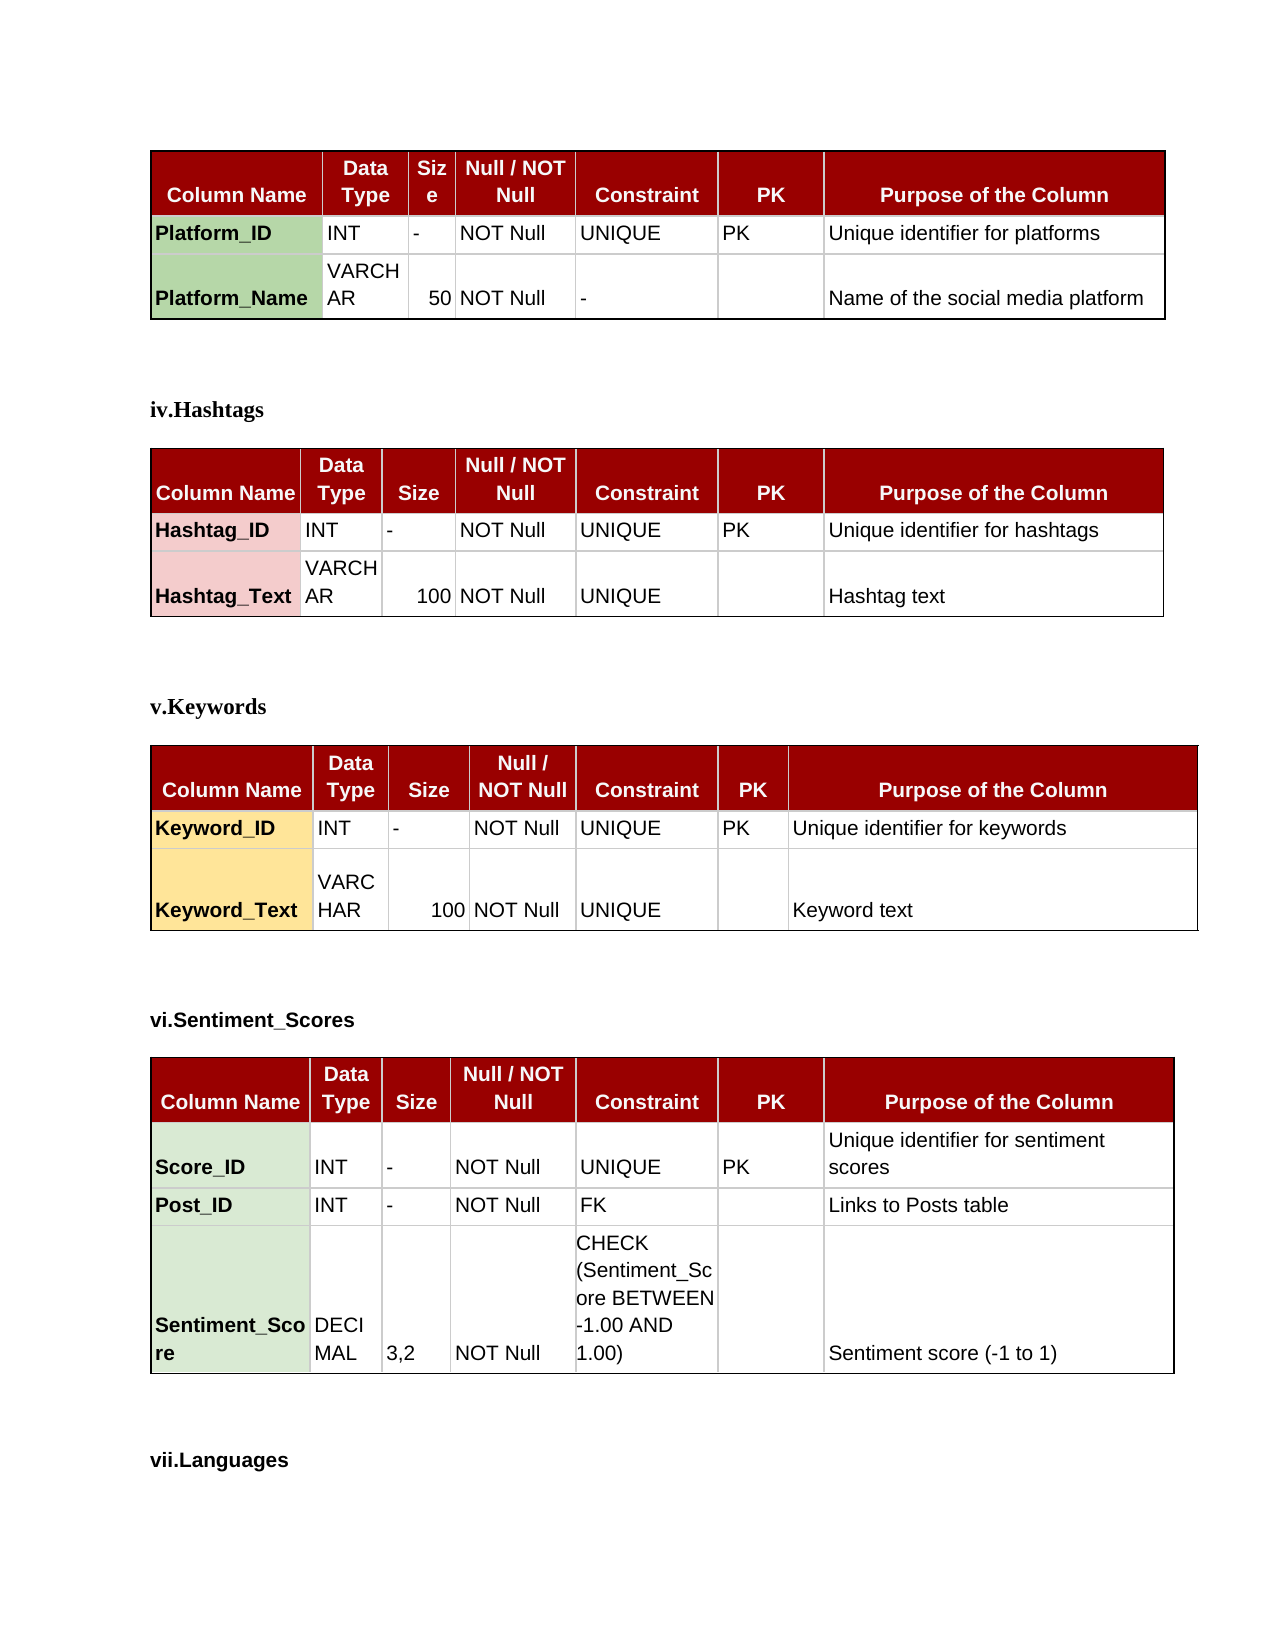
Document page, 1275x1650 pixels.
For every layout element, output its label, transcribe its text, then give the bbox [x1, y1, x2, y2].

table_header Constraint [577, 1058, 717, 1122]
table_header Data Type [323, 152, 408, 215]
table_cell UNIQUE [577, 849, 717, 930]
table_cell FK [577, 1189, 717, 1225]
table_header Column Name [152, 1058, 309, 1122]
table_cell 3,2 [383, 1226, 450, 1372]
table_cell [719, 1189, 823, 1225]
table_header Size [383, 1058, 450, 1122]
table_cell Hashtag_Text [152, 552, 300, 616]
table_header PK [719, 746, 788, 810]
table_cell Platform_Name [152, 255, 322, 318]
table_cell [719, 849, 788, 930]
table_header Constraint [577, 449, 717, 513]
table_cell UNIQUE [577, 1123, 717, 1187]
table_cell DECIMAL [311, 1226, 381, 1372]
table_cell PK [719, 217, 823, 253]
table_header Data Type [301, 449, 381, 513]
table_cell NOT Null [470, 849, 575, 930]
table_cell - [576, 255, 717, 318]
table_cell UNIQUE [577, 552, 717, 616]
table_cell PK [719, 1123, 823, 1187]
table_header PK [719, 152, 823, 215]
table_cell Links to Posts table [825, 1189, 1173, 1225]
table_cell NOT Null [456, 552, 575, 616]
table_cell UNIQUE [577, 812, 717, 848]
table_cell 100 [383, 552, 455, 616]
table_cell Score_ID [152, 1123, 309, 1187]
table_cell NOT Null [456, 514, 575, 550]
text vii.Languages [150, 1448, 1125, 1472]
table_header PK [719, 449, 823, 513]
table_header Size [383, 449, 455, 513]
table_cell 100 [389, 849, 469, 930]
table_cell - [383, 514, 455, 550]
table_cell VARCHAR [314, 849, 388, 930]
table_header Purpose of the Column [825, 1058, 1173, 1122]
table_cell [719, 1226, 823, 1372]
table_cell - [383, 1189, 450, 1225]
table_cell Keyword_ID [152, 812, 312, 848]
table_cell INT [311, 1189, 381, 1225]
table_cell - [409, 217, 455, 253]
table_cell INT [323, 217, 408, 253]
table_header Null / NOT Null [456, 152, 575, 215]
table_header Constraint [577, 746, 717, 810]
table_header Data Type [311, 1058, 381, 1122]
table_cell INT [301, 514, 381, 550]
table_header Column Name [152, 746, 312, 810]
table_cell Keyword text [789, 849, 1197, 930]
table_cell - [383, 1123, 450, 1187]
table_cell [719, 255, 823, 318]
table_cell NOT Null [456, 255, 575, 318]
table_cell Unique identifier for sentiment scores [825, 1123, 1173, 1187]
table_cell NOT Null [451, 1226, 575, 1372]
table_cell UNIQUE [577, 514, 717, 550]
table_header Purpose of the Column [825, 152, 1164, 215]
table_cell Name of the social media platform [825, 255, 1164, 318]
table_header Null / NOT Null [451, 1058, 575, 1122]
table_header Column Name [152, 152, 322, 215]
table_cell NOT Null [470, 812, 575, 848]
table_cell PK [719, 514, 823, 550]
table_cell Platform_ID [152, 217, 322, 253]
table_cell Sentiment_Score [152, 1226, 309, 1372]
table_cell Keyword_Text [152, 849, 312, 930]
table_header Purpose of the Column [825, 449, 1163, 513]
text v.Keywords [150, 693, 1125, 720]
table_cell CHECK (Sentiment_Score BETWEEN -1.00 AND 1.00) [577, 1226, 717, 1372]
table_header Purpose of the Column [789, 746, 1197, 810]
table_cell Unique identifier for hashtags [825, 514, 1163, 550]
table_header PK [719, 1058, 823, 1122]
table_cell Post_ID [152, 1189, 309, 1225]
table_header Constraint [576, 152, 717, 215]
table_cell Unique identifier for keywords [789, 812, 1197, 848]
table_header Data Type [314, 746, 388, 810]
table_cell PK [719, 812, 788, 848]
table_header Size [409, 152, 455, 215]
table_cell NOT Null [451, 1189, 575, 1225]
table_cell [719, 552, 823, 616]
table_header Null / NOT Null [456, 449, 575, 513]
table_cell 50 [409, 255, 455, 318]
table_cell NOT Null [451, 1123, 575, 1187]
table_cell INT [314, 812, 388, 848]
table_cell Sentiment score (-1 to 1) [825, 1226, 1173, 1372]
table_cell - [389, 812, 469, 848]
table_cell Hashtag_ID [152, 514, 300, 550]
table_header Column Name [152, 449, 300, 513]
table_header Size [389, 746, 469, 810]
table_cell UNIQUE [576, 217, 717, 253]
table_header Null / NOT Null [470, 746, 575, 810]
table_cell VARCHAR [301, 552, 381, 616]
table_cell Unique identifier for platforms [825, 217, 1164, 253]
table_cell NOT Null [456, 217, 575, 253]
table_cell VARCHAR [323, 255, 408, 318]
text iv.Hashtags [150, 396, 1125, 422]
text vi.Sentiment_Scores [150, 1008, 1125, 1032]
table_cell Hashtag text [825, 552, 1163, 616]
table_cell INT [311, 1123, 381, 1187]
